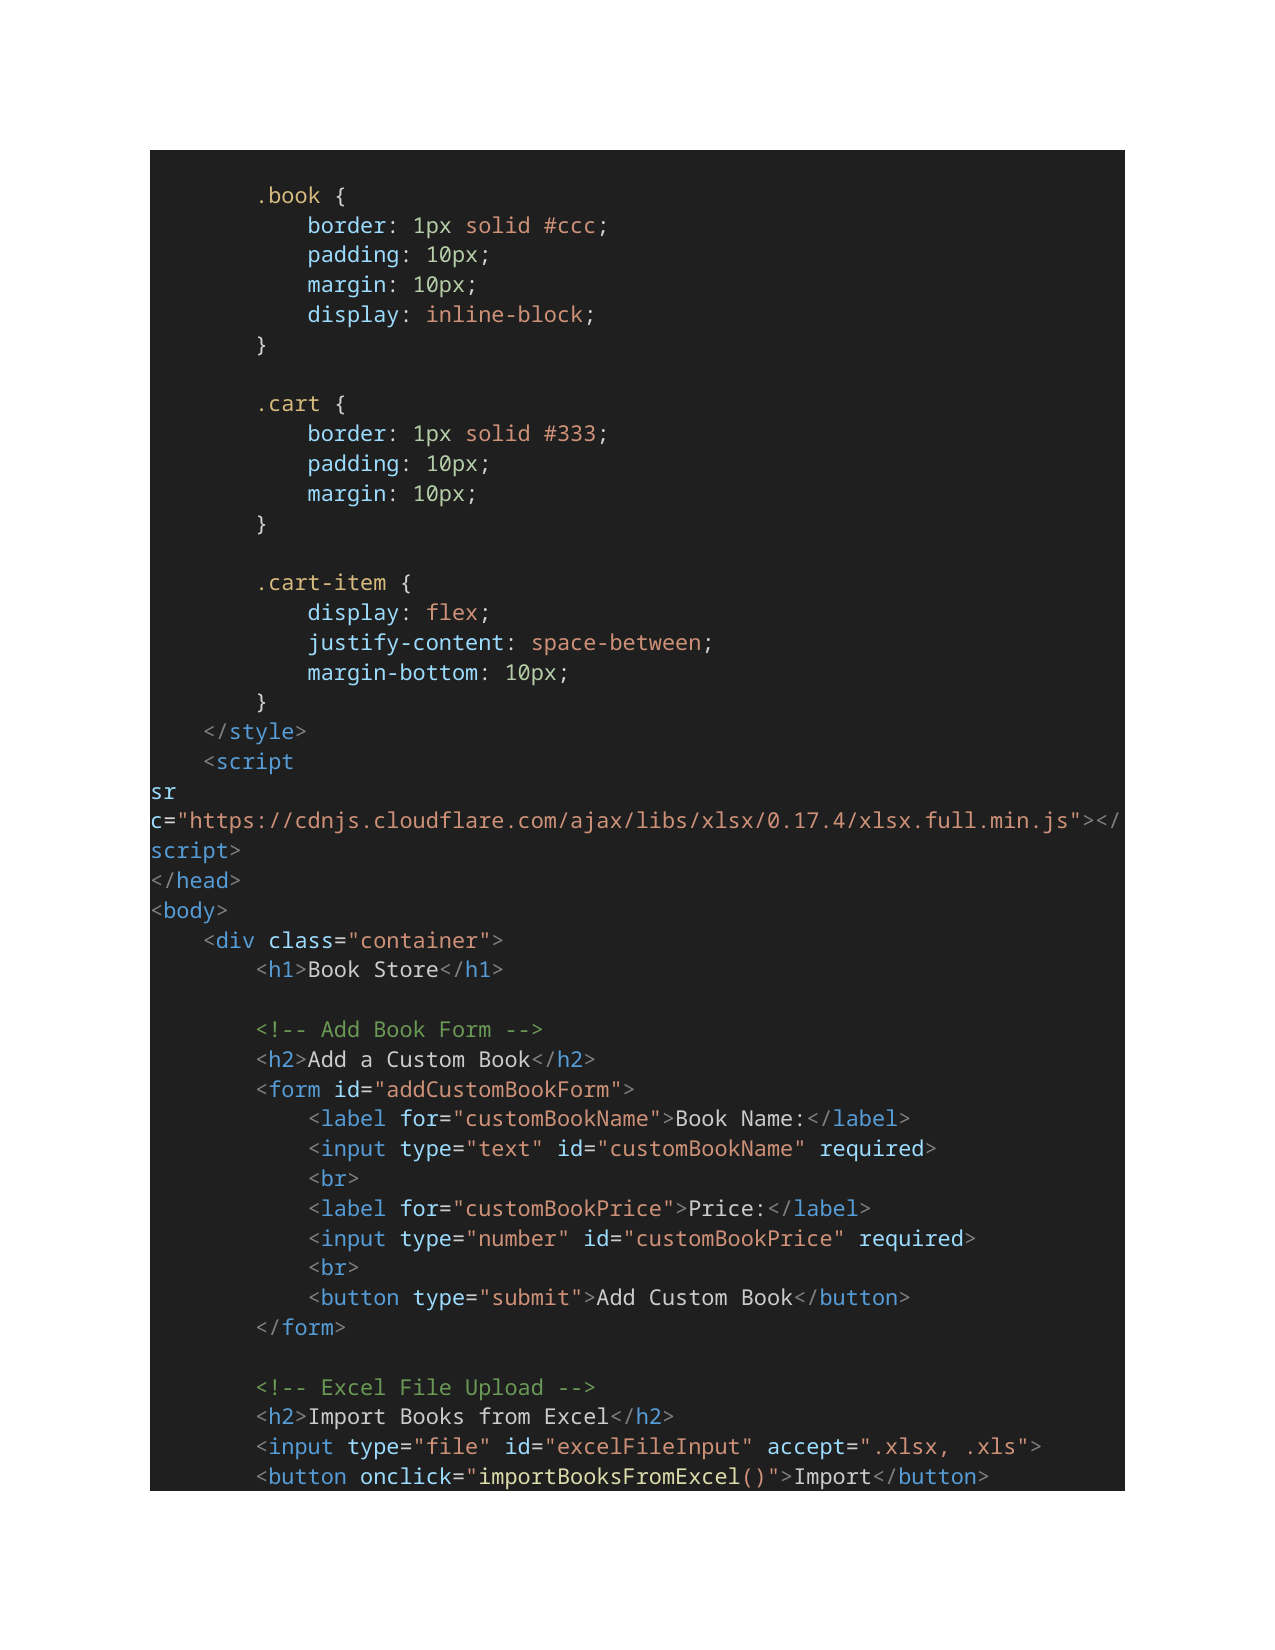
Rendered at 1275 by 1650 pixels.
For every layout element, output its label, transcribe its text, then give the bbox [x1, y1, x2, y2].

text <div class="container"> [150, 924, 1125, 954]
text <h1>Book Store</h1> [150, 954, 1125, 984]
text </head> [150, 865, 1125, 895]
text <br> [150, 1163, 1125, 1193]
text <form id="addCustomBookForm"> [150, 1073, 1125, 1103]
text <!-- Excel File Upload --> [150, 1371, 1125, 1401]
text .book { [150, 180, 1125, 209]
text margin: 10px; [150, 269, 1125, 299]
text <button type="submit">Add Custom Book</button> [150, 1282, 1125, 1312]
text } [150, 329, 1125, 358]
text border: 1px solid #333; [150, 418, 1125, 448]
text <input type="text" id="customBookName" required> [150, 1133, 1125, 1163]
text <input type="number" id="customBookPrice" required> [150, 1222, 1125, 1252]
text <h2>Add a Custom Book</h2> [150, 1044, 1125, 1073]
text <br> [150, 1252, 1125, 1282]
text </style> [150, 716, 1125, 746]
text justify-content: space-between; [150, 627, 1125, 656]
text margin-bottom: 10px; [150, 656, 1125, 686]
text .cart-item { [150, 567, 1125, 597]
text <h2>Import Books from Excel</h2> [150, 1401, 1125, 1431]
text <body> [150, 895, 1125, 924]
text <button onclick="importBooksFromExcel()">Import</button> [150, 1461, 1125, 1491]
text } [150, 507, 1125, 537]
text display: inline-block; [150, 299, 1125, 329]
text <input type="file" id="excelFileInput" accept=".xlsx, .xls"> [150, 1431, 1125, 1461]
text <script src="https://cdnjs.cloudflare.com/ajax/libs/xlsx/0.17.4/xlsx.full.min.js"></script> [150, 746, 1125, 865]
text padding: 10px; [150, 239, 1125, 269]
text margin: 10px; [150, 478, 1125, 507]
text border: 1px solid #ccc; [150, 209, 1125, 239]
text } [150, 686, 1125, 716]
text <label for="customBookName">Book Name:</label> [150, 1103, 1125, 1133]
text .cart { [150, 388, 1125, 418]
text display: flex; [150, 597, 1125, 627]
text <!-- Add Book Form --> [150, 1014, 1125, 1044]
text </form> [150, 1312, 1125, 1342]
text <label for="customBookPrice">Price:</label> [150, 1193, 1125, 1222]
text padding: 10px; [150, 448, 1125, 478]
